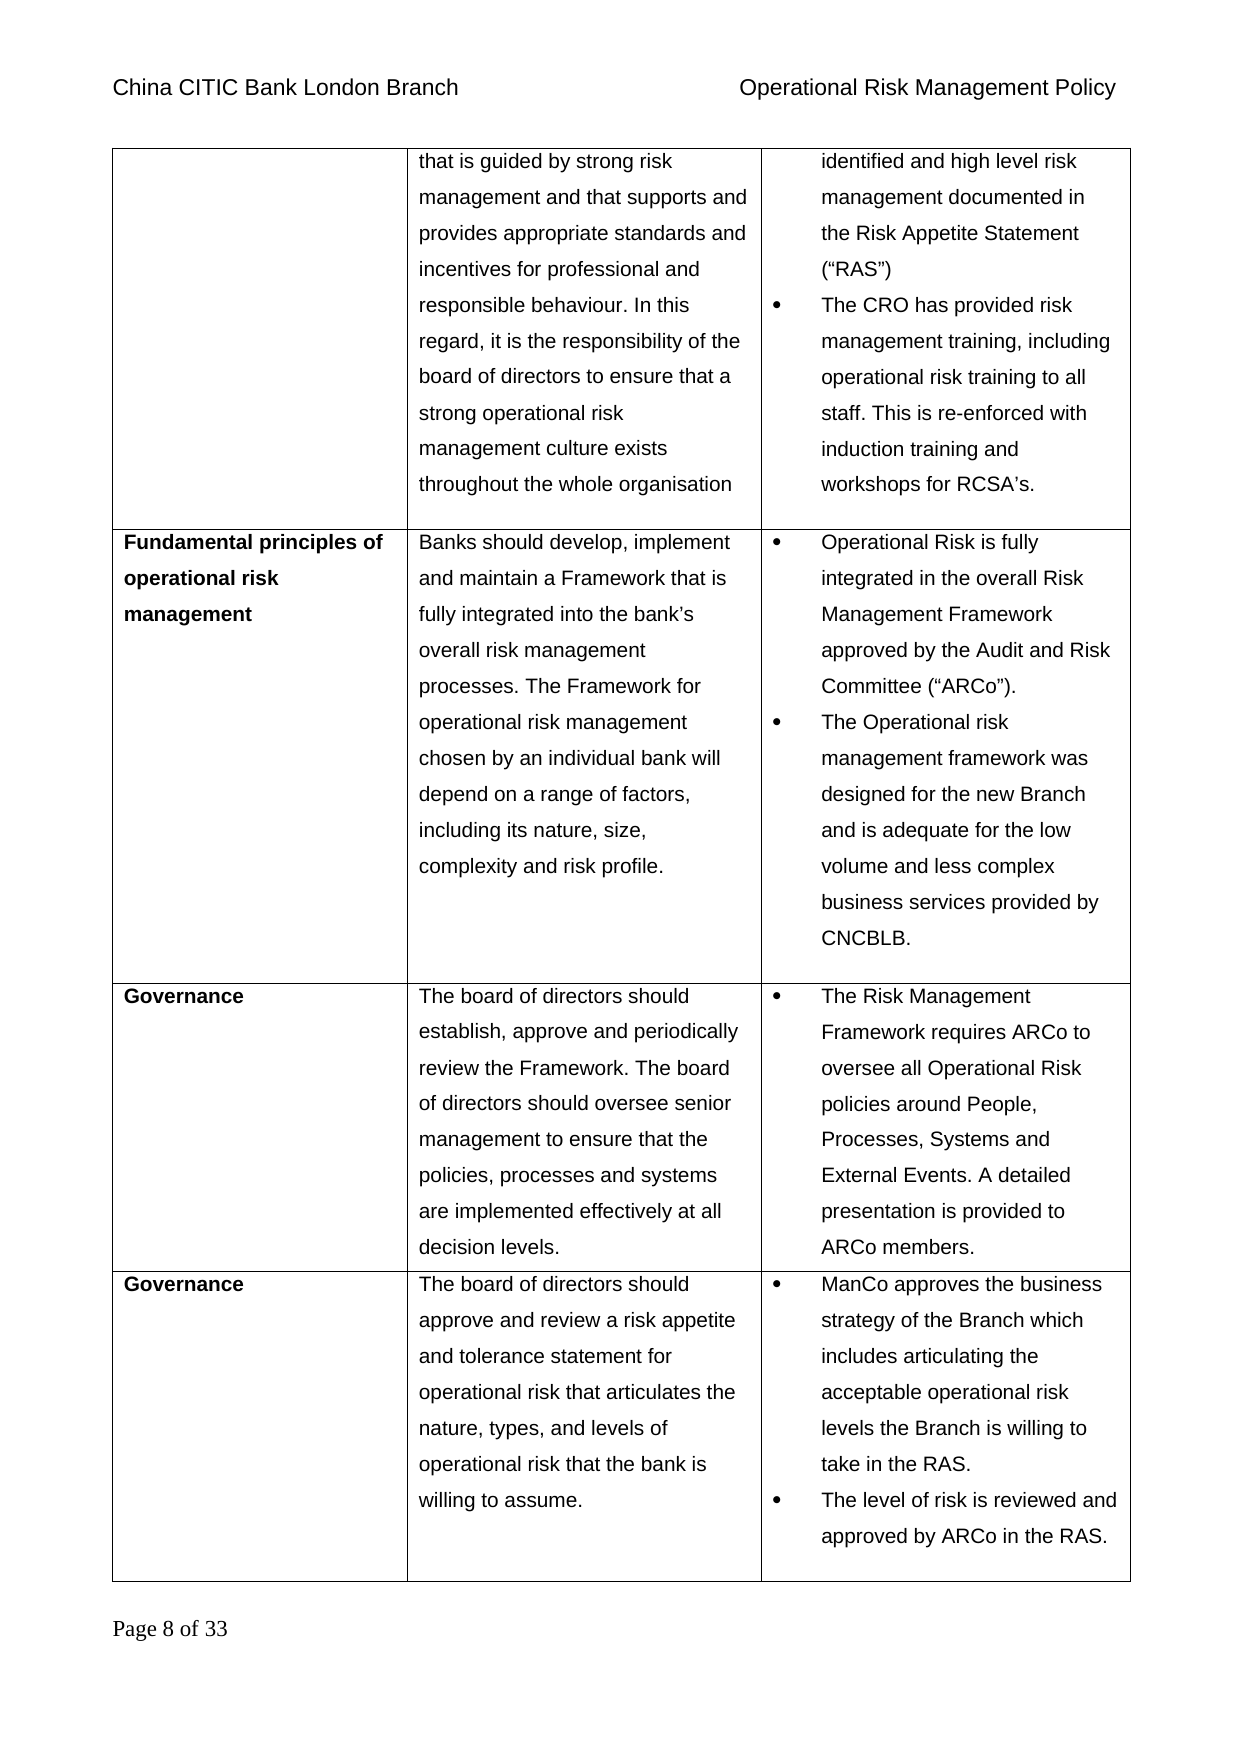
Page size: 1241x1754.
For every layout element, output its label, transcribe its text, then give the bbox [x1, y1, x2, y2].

table_cell The board of directors should establish, approve and periodically review the Framework. The board of directors should oversee senior management to ensure that the policies, processes and systems are implemented effectively at all decision levels. [408, 984, 761, 1271]
table_cell Operational Risk is fully integrated in the overall Risk Management Framework approved by the Audit and Risk Committee (“ARCo”). The Operational risk management framework was designed for the new Branch and is adequate for the low volume and less complex business services provided by CNCBLB. [762, 530, 1130, 982]
table_cell ManCo approves the business strategy of the Branch which includes articulating the acceptable operational risk levels the Branch is willing to take in the RAS. The level of risk is reviewed and approved by ARCo in the RAS. [762, 1272, 1130, 1581]
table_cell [408, 149, 761, 529]
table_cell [762, 149, 1130, 529]
table_cell Fundamental principles of operational risk management [113, 530, 407, 982]
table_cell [113, 149, 407, 529]
table_cell Governance [113, 984, 407, 1271]
table_cell The board of directors should approve and review a risk appetite and tolerance statement for operational risk that articulates the nature, types, and levels of operational risk that the bank is willing to assume. [408, 1272, 761, 1581]
table_cell Governance [113, 1272, 407, 1581]
table_cell The Risk Management Framework requires ARCo to oversee all Operational Risk policies around People, Processes, Systems and External Events. A detailed presentation is provided to ARCo members. [762, 984, 1130, 1271]
table_cell Banks should develop, implement and maintain a Framework that is fully integrated into the bank’s overall risk management processes. The Framework for operational risk management chosen by an individual bank will depend on a range of factors, including its nature, size, complexity and risk profile. [408, 530, 761, 982]
